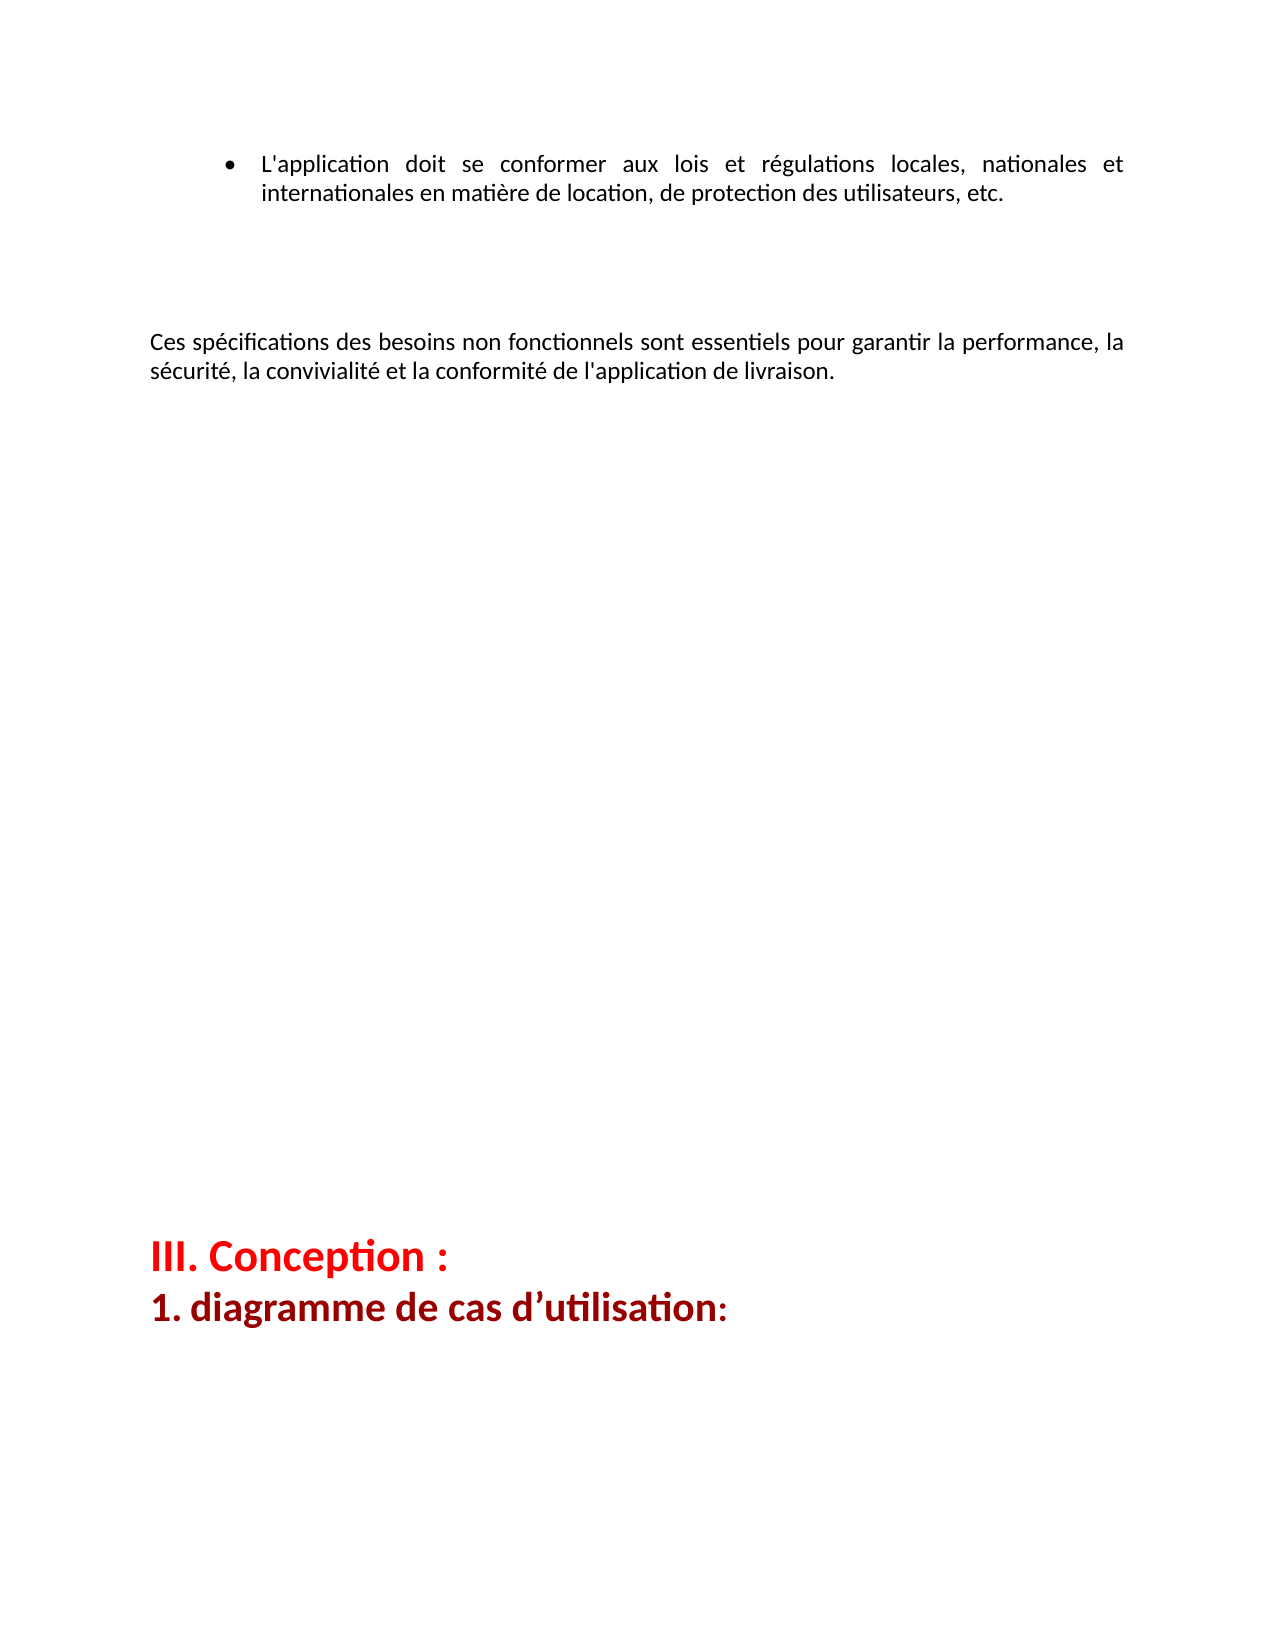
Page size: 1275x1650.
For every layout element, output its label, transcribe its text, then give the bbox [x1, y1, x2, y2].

text 1. diagramme de cas d’utilisation: [150, 1298, 1125, 1327]
text Ces spécifications des besoins non fonctionnels sont essentiels pour garantir la performance, la sécurité, la convivialité et la conformité de l'application de livraison. [150, 327, 1125, 385]
list L'application doit se conformer aux lois et régulations locales, nationales et internationales en matière de location, de protection des utilisateurs, etc. [224, 150, 1125, 207]
text III. Conception : [332, 1249, 1125, 1277]
text III. Conception : [150, 1249, 327, 1277]
